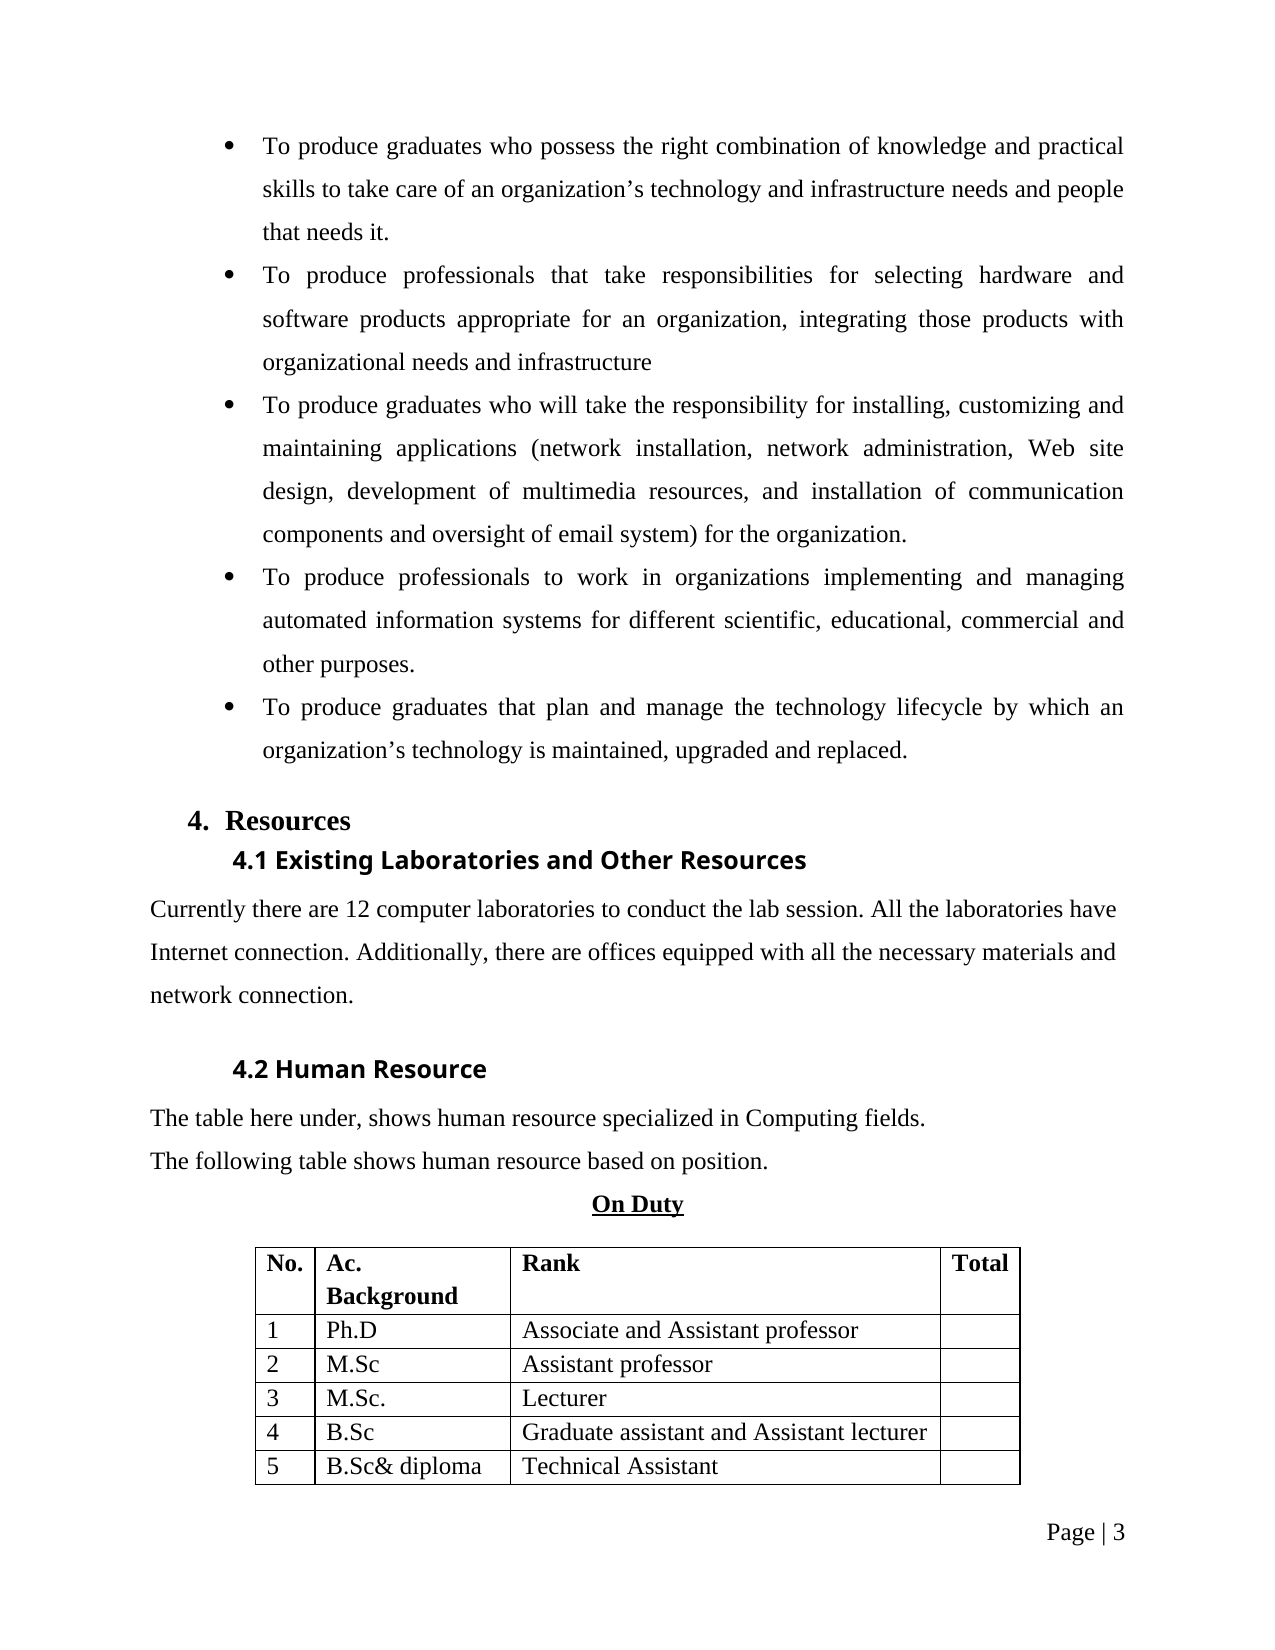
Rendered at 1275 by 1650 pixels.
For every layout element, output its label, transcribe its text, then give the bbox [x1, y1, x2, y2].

table_cell Technical Assistant [511, 1451, 940, 1484]
list To produce professionals to work in organizations implementing and managing automated information systems for different scientific, educational, commercial and other purposes. [225, 562, 1125, 677]
text The table here under, shows human resource specialized in Computing fields. [150, 1103, 1125, 1132]
table_cell [941, 1417, 1019, 1450]
table_cell Graduate assistant and Assistant lecturer [511, 1417, 940, 1450]
table_cell 4 [256, 1417, 314, 1450]
subtitle 4.1 Existing Laboratories and Other Resources [232, 843, 1125, 877]
table_cell 1 [256, 1315, 314, 1348]
table_cell 5 [256, 1451, 314, 1484]
text On Duty [150, 1189, 1125, 1218]
table_header Total [941, 1248, 1019, 1314]
table_cell Ph.D [316, 1315, 510, 1348]
table_cell Lecturer [511, 1383, 940, 1416]
table_cell M.Sc [316, 1349, 510, 1382]
table_cell M.Sc. [316, 1383, 510, 1416]
table_cell [941, 1383, 1019, 1416]
table_cell [941, 1315, 1019, 1348]
table_cell B.Sc& diploma [316, 1451, 510, 1484]
table_cell Associate and Assistant professor [511, 1315, 940, 1348]
text The following table shows human resource based on position. [150, 1146, 1125, 1175]
table_header No. [256, 1248, 314, 1314]
table_cell B.Sc [316, 1417, 510, 1450]
table_cell [941, 1451, 1019, 1484]
list To produce graduates who will take the responsibility for installing, customizing and maintaining applications (network installation, network administration, Web site design, development of multimedia resources, and installation of communication components and oversight of email system) for the organization. [225, 390, 1125, 548]
table_header Ac. Background [316, 1248, 510, 1314]
text Currently there are 12 computer laboratories to conduct the lab session. All the laboratories have Internet connection. Additionally, there are offices equipped with all the necessary materials and network connection. [150, 894, 1125, 1009]
table_cell Assistant professor [511, 1349, 940, 1382]
table_header Rank [511, 1248, 940, 1314]
table_cell 3 [256, 1383, 314, 1416]
table_cell 2 [256, 1349, 314, 1382]
list To produce graduates that plan and manage the technology lifecycle by which an organization’s technology is maintained, upgraded and replaced. [225, 692, 1125, 764]
list To produce graduates who possess the right combination of knowledge and practical skills to take care of an organization’s technology and infrastructure needs and people that needs it. [225, 131, 1125, 246]
subtitle Resources [187, 803, 1125, 837]
subtitle 4.2 Human Resource [232, 1052, 1125, 1086]
table_cell [941, 1349, 1019, 1382]
list To produce professionals that take responsibilities for selecting hardware and software products appropriate for an organization, integrating those products with organizational needs and infrastructure [225, 261, 1125, 376]
